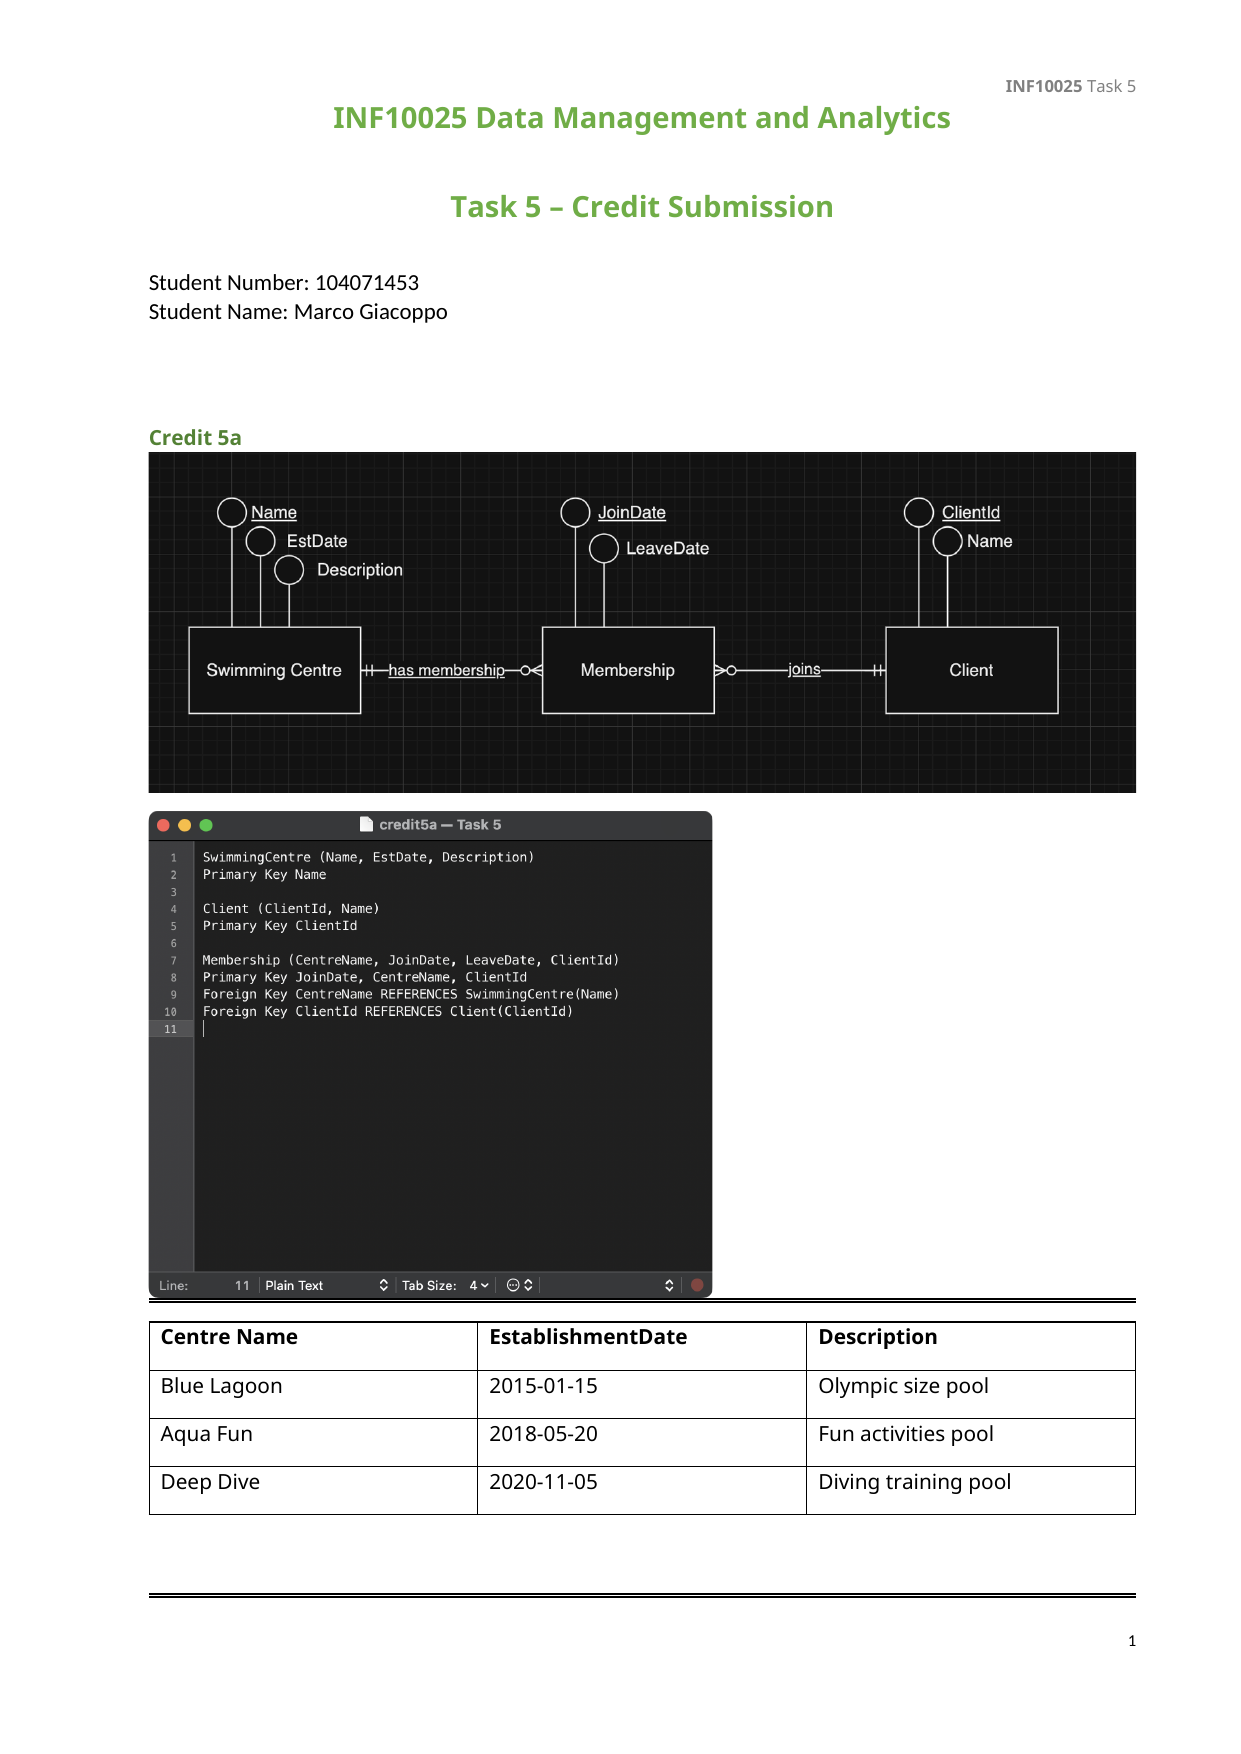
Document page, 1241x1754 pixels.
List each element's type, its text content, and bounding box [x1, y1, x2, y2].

table_header Centre Name [150, 1323, 477, 1370]
table_cell 2015-01-15 [478, 1371, 806, 1418]
table_cell Aqua Fun [150, 1419, 477, 1466]
table_header Description [807, 1323, 1135, 1370]
subtitle Credit 5a [148, 423, 1136, 452]
table_cell Blue Lagoon [150, 1371, 477, 1418]
table_cell Fun activities pool [807, 1419, 1135, 1466]
table_cell Deep Dive [150, 1467, 477, 1514]
table_cell 2018-05-20 [478, 1419, 806, 1466]
picture [148, 452, 1137, 793]
table_header EstablishmentDate [478, 1323, 806, 1370]
subtitle INF10025 Data Management and Analytics [148, 98, 1136, 137]
table_cell Diving training pool [807, 1467, 1135, 1514]
subtitle Task 5 – Credit Submission [148, 187, 1136, 226]
picture [148, 811, 713, 1298]
text Student Number: 104071453 Student Name: Marco Giacoppo [148, 268, 1136, 325]
table_cell 2020-11-05 [478, 1467, 806, 1514]
table_cell Olympic size pool [807, 1371, 1135, 1418]
